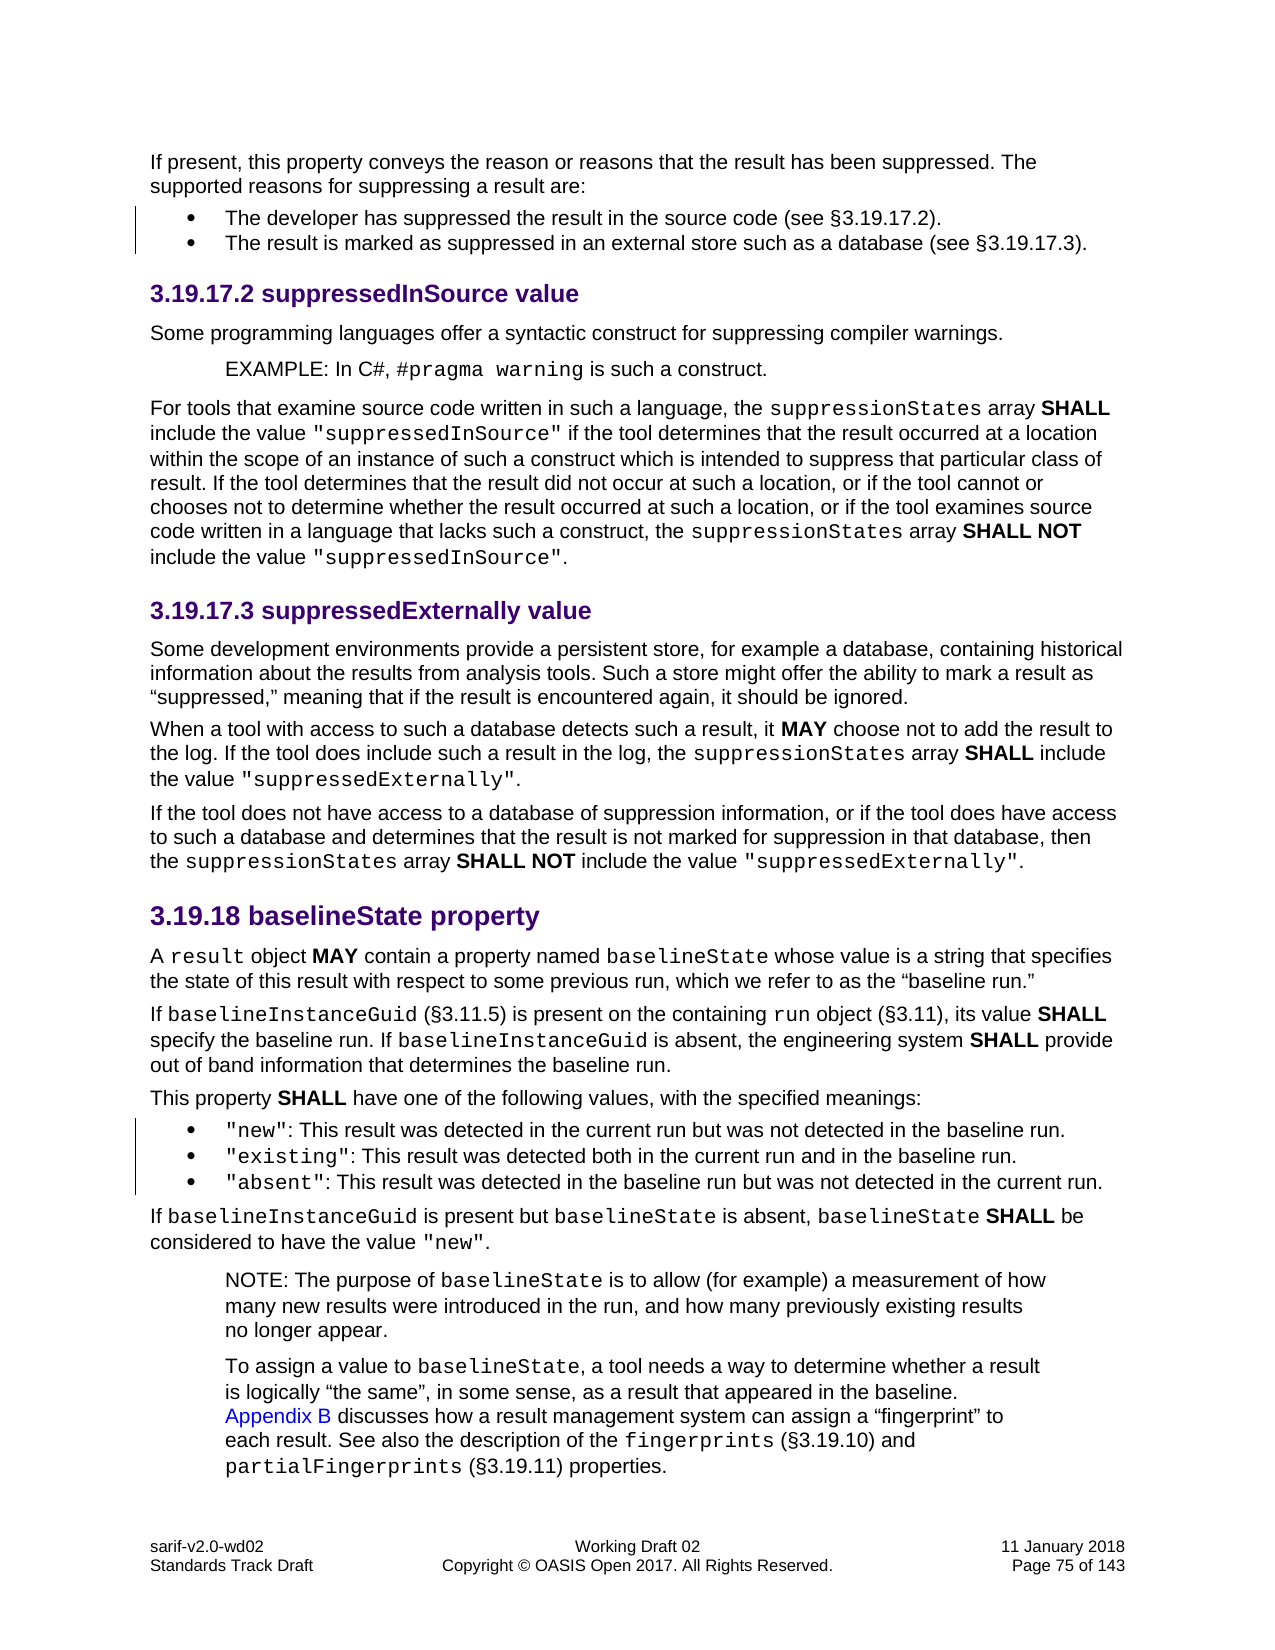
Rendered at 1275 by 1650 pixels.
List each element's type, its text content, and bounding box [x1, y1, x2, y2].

text EXAMPLE: In C#, #pragma warning is such a construct. [225, 357, 1050, 383]
text If baselineInstanceGuid is present but baselineState is absent, baselineState SHALL be considered to have the value "new". [150, 1204, 1125, 1255]
text If present, this property conveys the reason or reasons that the result has been suppressed. The supported reasons for suppressing a result are: [150, 150, 1125, 198]
text When a tool with access to such a database detects such a result, it MAY choose not to add the result to the log. If the tool does include such a result in the log, the suppressionStates array SHALL include the value "suppressedExternally". [150, 717, 1125, 793]
text A result object MAY contain a property named baselineState whose value is a string that specifies the state of this result with respect to some previous run, which we refer to as the “baseline run.” [150, 943, 1125, 993]
list "absent": This result was detected in the baseline run but was not detected in the current run. [187, 1169, 1125, 1195]
text Some programming languages offer a syntactic construct for suppressing compiler warnings. [150, 321, 1125, 344]
text If the tool does not have access to a database of suppression information, or if the tool does have access to such a database and determines that the result is not marked for suppression in that database, then the suppressionStates array SHALL NOT include the value "suppressedExternally". [150, 801, 1125, 875]
text For tools that examine source code written in such a language, the suppressionStates array SHALL include the value "suppressedInSource" if the tool determines that the result occurred at a location within the scope of an instance of such a construct which is intended to suppress that particular class of result. If the tool determines that the result did not occur at such a location, or if the tool cannot or chooses not to determine whether the result occurred at such a location, or if the tool examines source code written in a language that lacks such a construct, the suppressionStates array SHALL NOT include the value "suppressedInSource". [150, 395, 1125, 571]
text To assign a value to baselineState, a tool needs a way to determine whether a result is logically “the same”, in some sense, as a result that appeared in the baseline. Appendix B discusses how a result management system can assign a “fingerprint” to each result. See also the description of the fingerprints (§3.19.10) and partialFingerprints (§3.19.11) properties. [225, 1354, 1050, 1479]
text This property SHALL have one of the following values, with the specified meanings: [150, 1086, 1125, 1109]
list The developer has suppressed the result in the source code (see §3.19.17.2). [187, 206, 1125, 230]
subtitle baselineState property [150, 900, 1125, 931]
text NOTE: The purpose of baselineState is to allow (for example) a measurement of how many new results were introduced in the run, and how many previously existing results no longer appear. [225, 1268, 1050, 1342]
subtitle suppressedExternally value [150, 596, 1125, 624]
subtitle suppressedInSource value [150, 279, 1125, 308]
list "existing": This result was detected both in the current run and in the baseline run. [187, 1144, 1125, 1169]
text If baselineInstanceGuid (§3.11.5) is present on the containing run object (§3.11), its value SHALL specify the baseline run. If baselineInstanceGuid is absent, the engineering system SHALL provide out of band information that determines the baseline run. [150, 1002, 1125, 1077]
list The result is marked as suppressed in an external store such as a database (see §3.19.17.3). [187, 230, 1125, 254]
list "new": This result was detected in the current run but was not detected in the baseline run. [187, 1118, 1125, 1144]
text Some development environments provide a persistent store, for example a database, containing historical information about the results from analysis tools. Such a store might offer the ability to mark a result as “suppressed,” meaning that if the result is encountered again, it should be ignored. [150, 637, 1125, 709]
